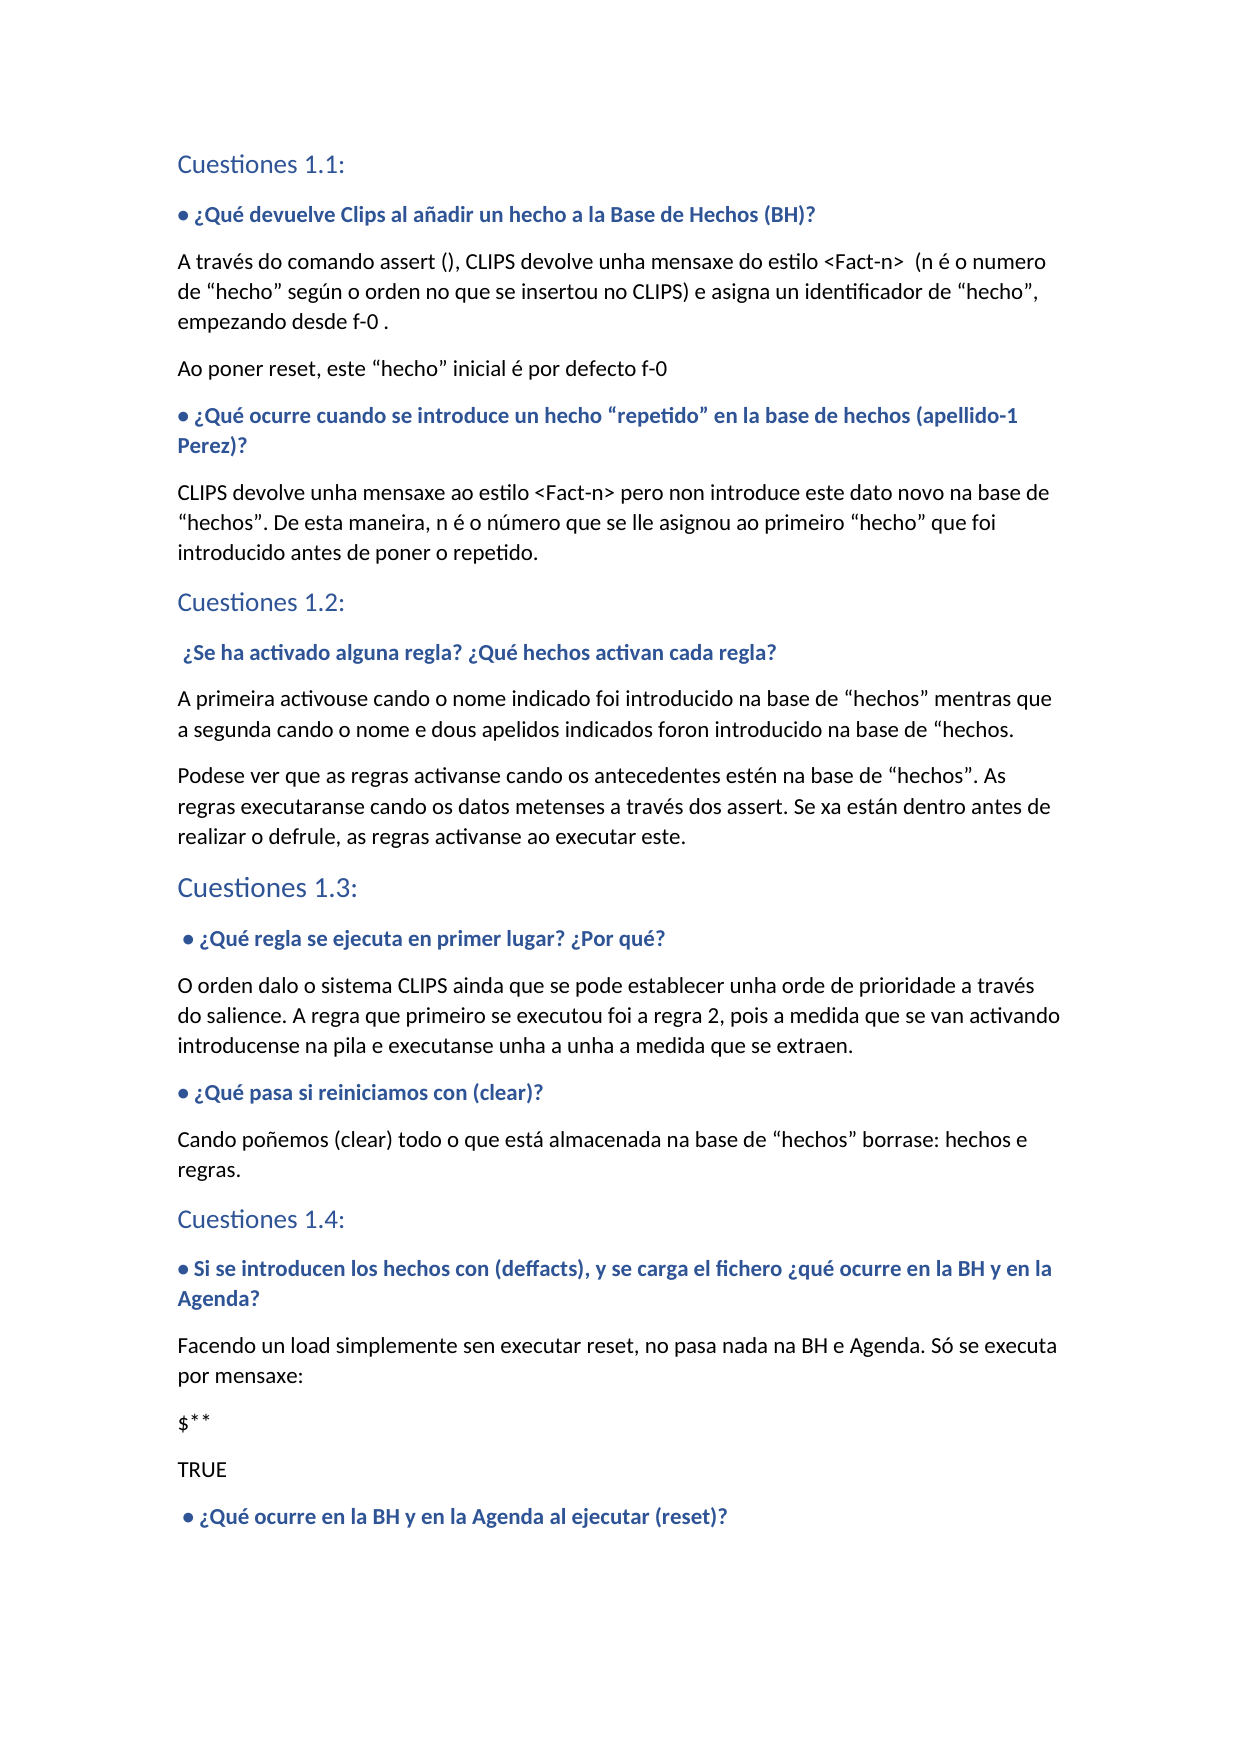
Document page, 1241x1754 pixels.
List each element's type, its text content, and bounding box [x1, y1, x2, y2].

text CLIPS devolve unha mensaxe ao estilo <Fact-n> pero non introduce este dato novo na base de “hechos”. De esta maneira, n é o número que se lle asignou ao primeiro “hecho” que foi introducido antes de poner o repetido. [177, 478, 1063, 566]
text • ¿Qué ocurre en la BH y en la Agenda al ejecutar (reset)? [177, 1502, 1063, 1530]
text A primeira activouse cando o nome indicado foi introducido na base de “hechos” mentras que a segunda cando o nome e dous apelidos indicados foron introducido na base de “hechos. [177, 684, 1063, 743]
text Cuestiones 1.1: [177, 148, 1063, 181]
text $** [177, 1408, 1063, 1437]
text TRUE [177, 1455, 1063, 1483]
text A través do comando assert (), CLIPS devolve unha mensaxe do estilo <Fact-n> (n é o numero de “hecho” según o orden no que se insertou no CLIPS) e asigna un identificador de “hecho”, empezando desde f-0 . [177, 247, 1063, 335]
text Cuestiones 1.3: [177, 869, 1063, 904]
text • ¿Qué devuelve Clips al añadir un hecho a la Base de Hechos (BH)? [177, 200, 1063, 228]
text • ¿Qué regla se ejecuta en primer lugar? ¿Por qué? [177, 924, 1063, 952]
text Facendo un load simplemente sen executar reset, no pasa nada na BH e Agenda. Só se executa por mensaxe: [177, 1331, 1063, 1390]
text • ¿Qué pasa si reiniciamos con (clear)? [177, 1078, 1063, 1106]
text Cuestiones 1.2: [177, 585, 1063, 618]
text Cuestiones 1.4: [177, 1202, 1063, 1235]
text • Si se introducen los hechos con (deffacts), y se carga el fichero ¿qué ocurre en la BH y en la Agenda? [177, 1254, 1063, 1313]
text • ¿Qué ocurre cuando se introduce un hecho “repetido” en la base de hechos (apellido-1 Perez)? [177, 401, 1063, 459]
text O orden dalo o sistema CLIPS ainda que se pode establecer unha orde de prioridade a través do salience. A regra que primeiro se executou foi a regra 2, pois a medida que se van activando introducense na pila e executanse unha a unha a medida que se extraen. [177, 971, 1063, 1059]
text Cando poñemos (clear) todo o que está almacenada na base de “hechos” borrase: hechos e regras. [177, 1125, 1063, 1183]
text ¿Se ha activado alguna regla? ¿Qué hechos activan cada regla? [177, 638, 1063, 666]
text Podese ver que as regras activanse cando os antecedentes estén na base de “hechos”. As regras executaranse cando os datos metenses a través dos assert. Se xa están dentro antes de realizar o defrule, as regras activanse ao executar este. [177, 762, 1063, 850]
text Ao poner reset, este “hecho” inicial é por defecto f-0 [177, 354, 1063, 382]
